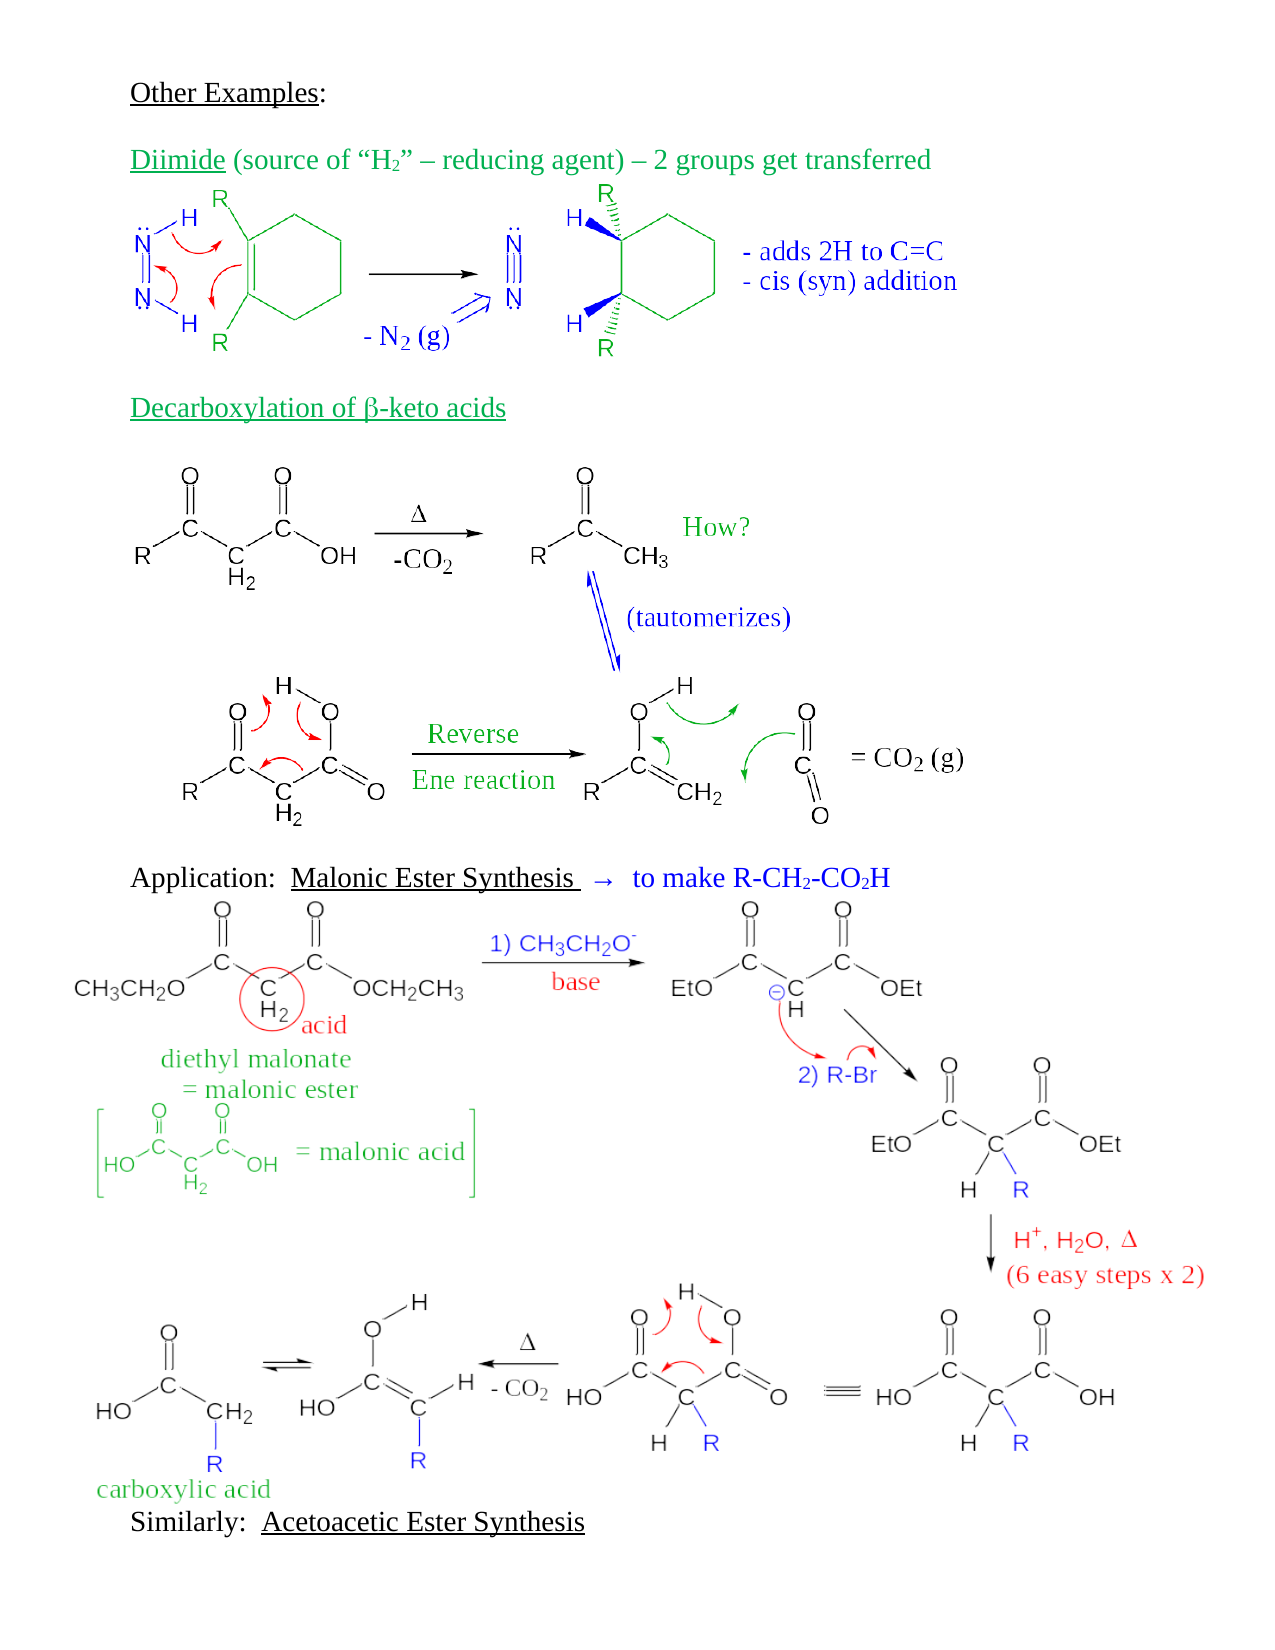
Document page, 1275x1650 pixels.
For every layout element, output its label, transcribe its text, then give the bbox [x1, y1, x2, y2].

text Similarly: Acetoacetic Ester Synthesis [130, 1504, 1145, 1538]
text Decarboxylation of -keto acids [130, 390, 1145, 424]
text Application: Malonic Ester Synthesis → to make R-CH2-CO2H [130, 860, 1145, 893]
text Other Examples: [130, 75, 1145, 108]
text Diimide (source of “H2” – reducing agent) – 2 groups get transferred [130, 142, 1145, 176]
